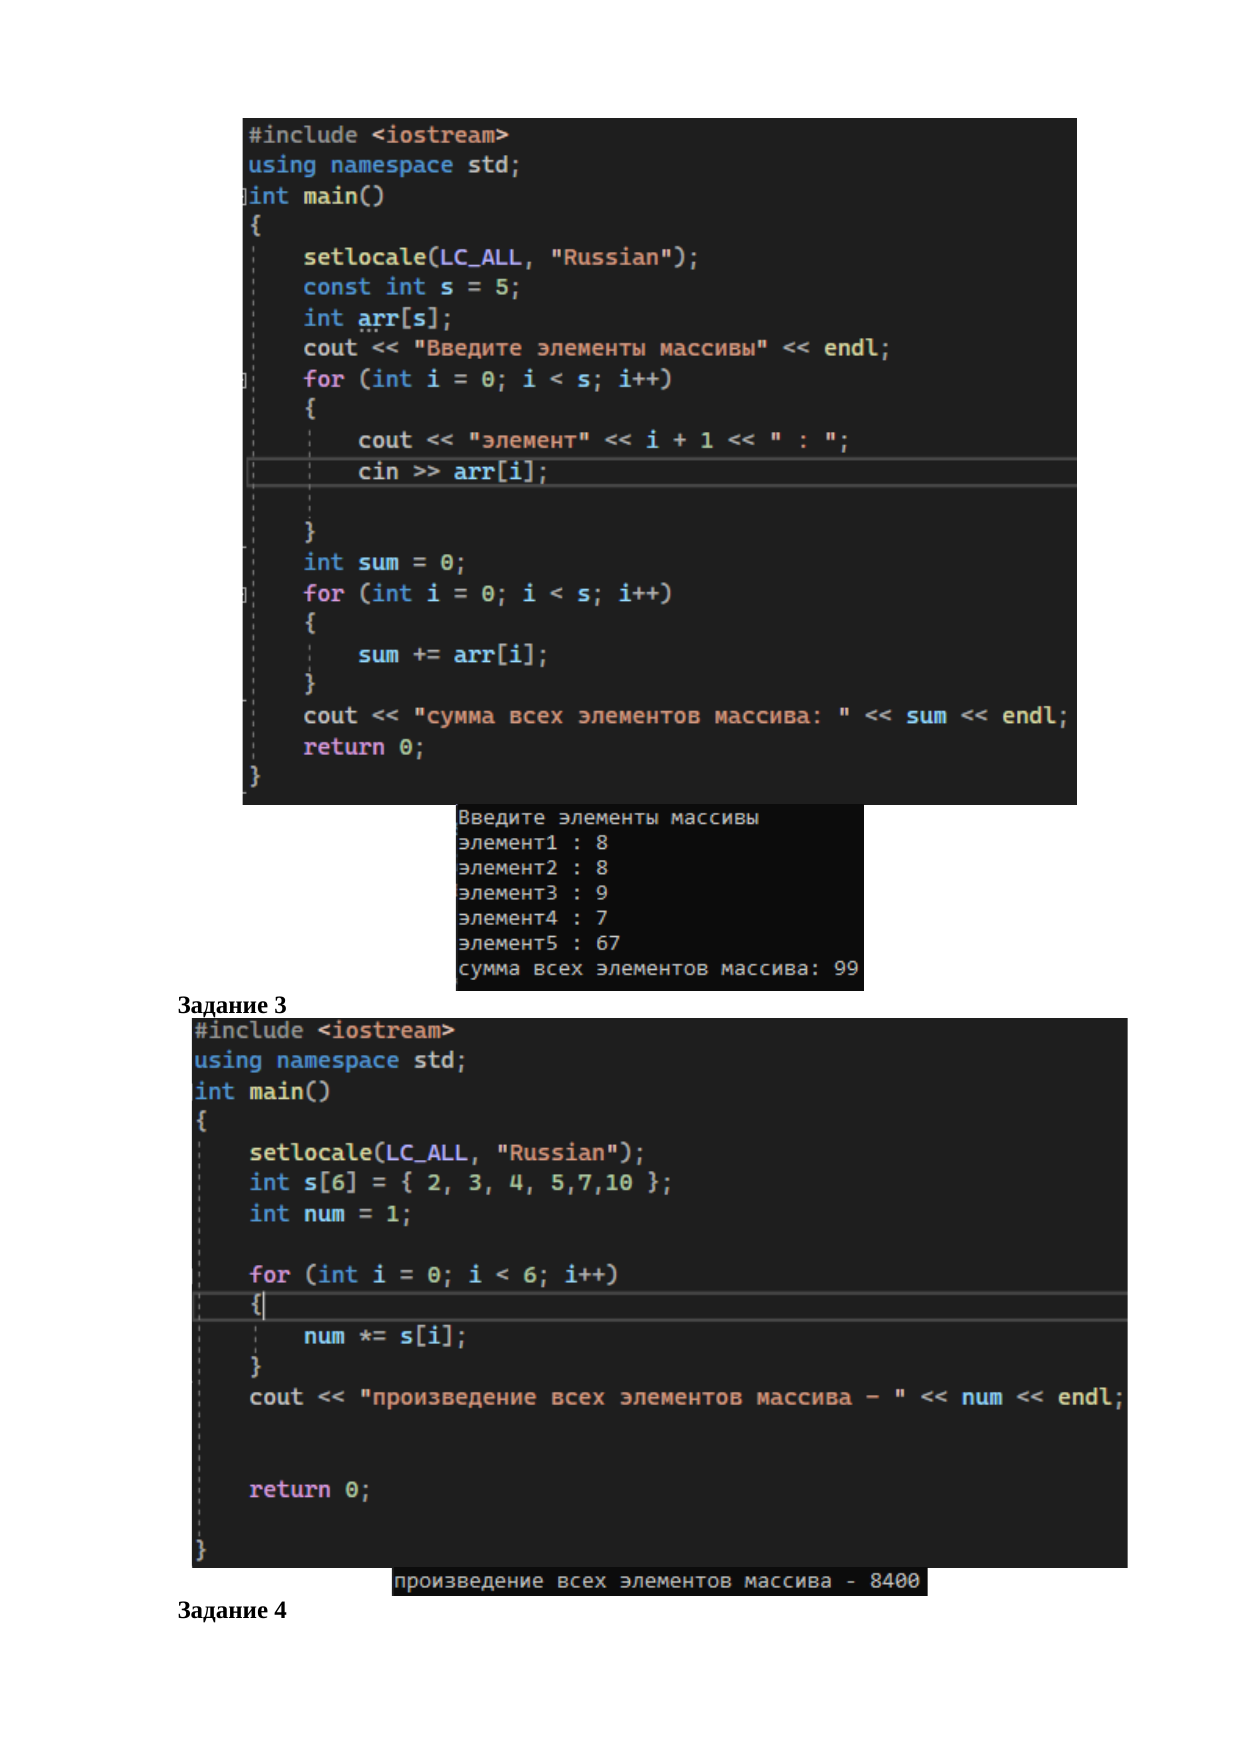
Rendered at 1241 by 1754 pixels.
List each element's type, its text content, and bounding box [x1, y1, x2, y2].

picture [242, 118, 1077, 991]
picture [191, 1018, 1128, 1596]
text Задание 4 [177, 1596, 1142, 1624]
text Задание 3 [177, 990, 1142, 1019]
